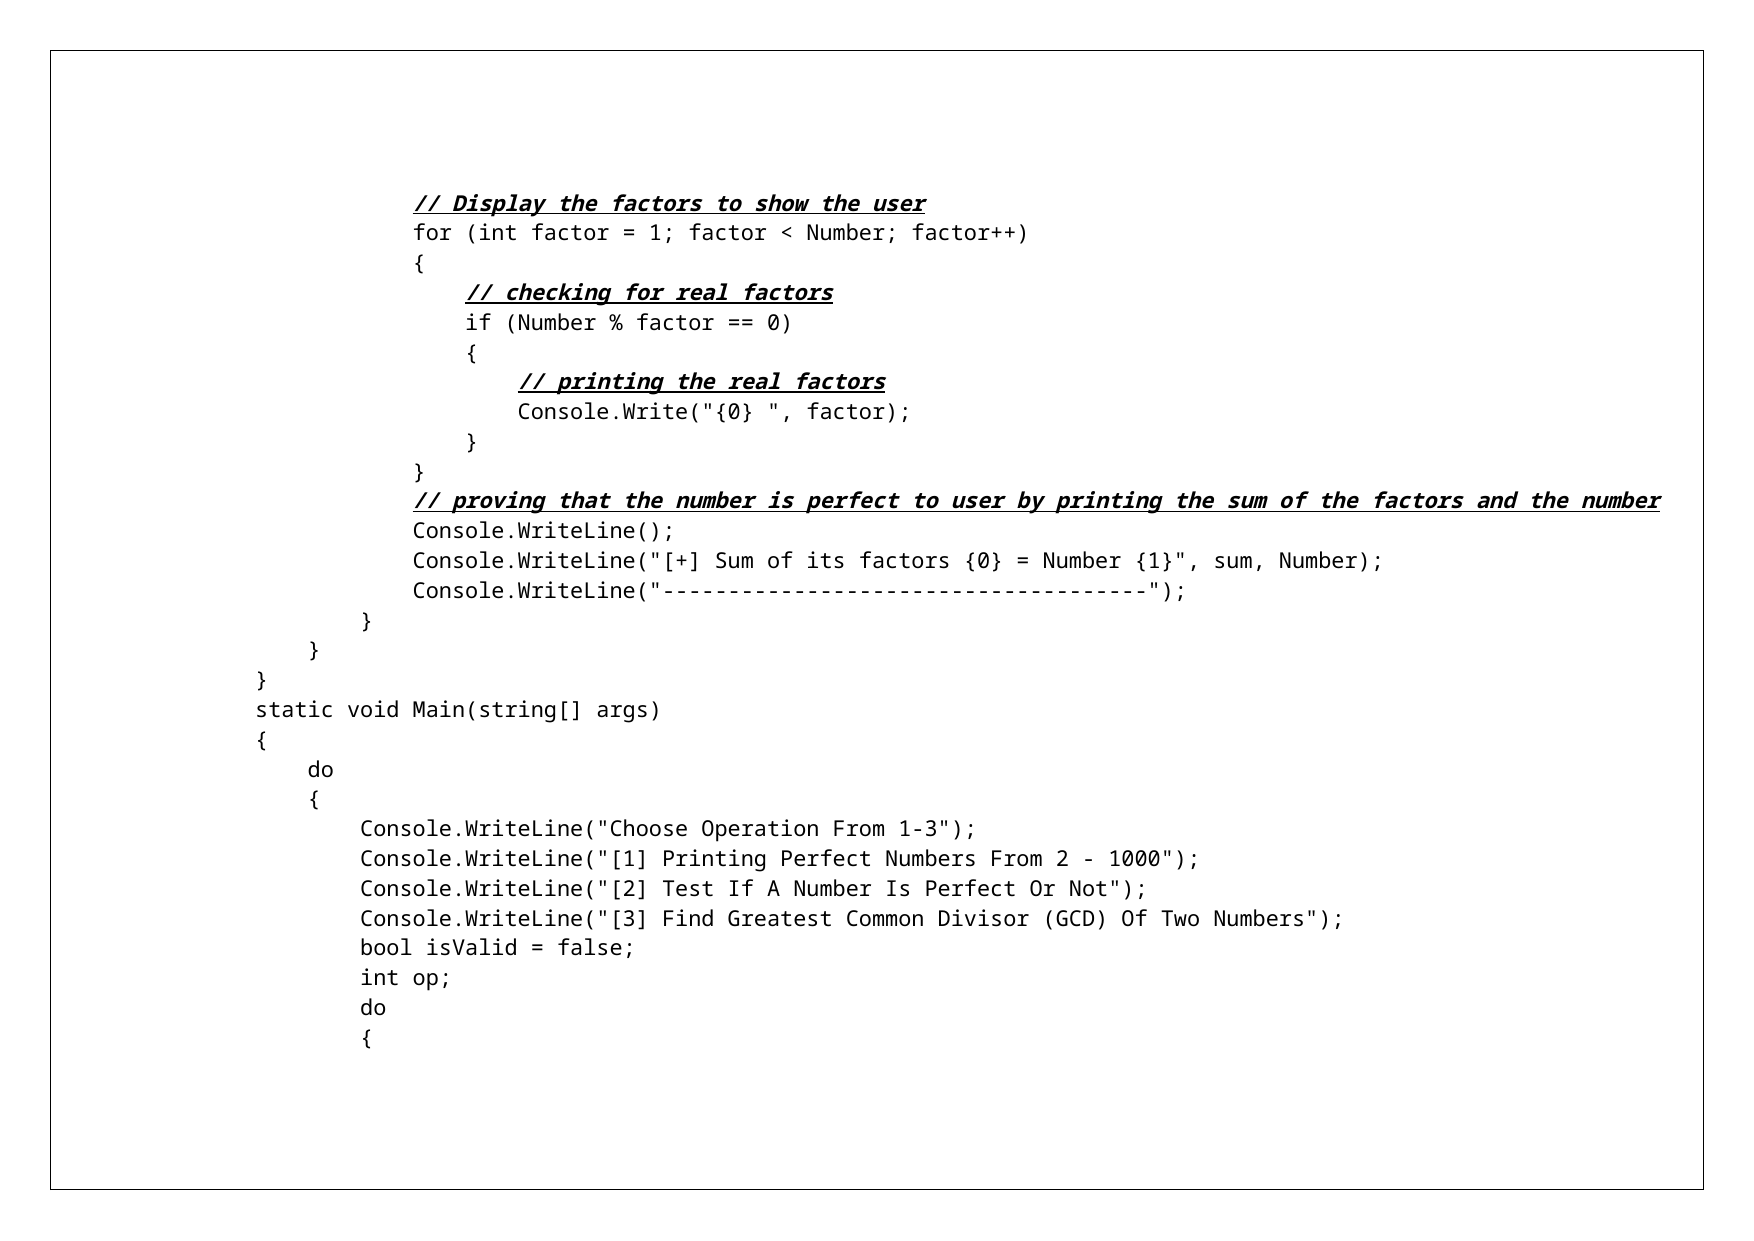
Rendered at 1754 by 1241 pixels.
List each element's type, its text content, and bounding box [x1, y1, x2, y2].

text for (int factor = 1; factor < Number; factor++) [150, 217, 1683, 247]
text do [150, 992, 1683, 1022]
text // printing the real factors [150, 366, 1683, 396]
text Console.WriteLine("[1] Printing Perfect Numbers From 2 - 1000"); [150, 843, 1683, 873]
text { [150, 1022, 1683, 1051]
text // Display the factors to show the user [150, 187, 1683, 217]
text } [150, 426, 1683, 456]
text Console.WriteLine("[+] Sum of its factors {0} = Number {1}", sum, Number); [150, 545, 1683, 575]
text Console.WriteLine("-------------------------------------"); [150, 575, 1683, 604]
text { [150, 724, 1683, 753]
text do [150, 753, 1683, 783]
text { [150, 783, 1683, 813]
text bool isValid = false; [150, 932, 1683, 962]
text static void Main(string[] args) [150, 694, 1683, 724]
text if (Number % factor == 0) [150, 307, 1683, 336]
text } [150, 634, 1683, 664]
text // checking for real factors [150, 277, 1683, 307]
text Console.WriteLine("[3] Find Greatest Common Divisor (GCD) Of Two Numbers"); [150, 902, 1683, 932]
text int op; [150, 962, 1683, 992]
text } [150, 456, 1683, 485]
text Console.WriteLine(); [150, 515, 1683, 545]
text { [150, 336, 1683, 366]
text Console.Write("{0} ", factor); [150, 396, 1683, 426]
text // proving that the number is perfect to user by printing the sum of the factors and the number [150, 485, 1683, 515]
text { [150, 247, 1683, 277]
text } [150, 664, 1683, 694]
text Console.WriteLine("Choose Operation From 1-3"); [150, 813, 1683, 843]
text Console.WriteLine("[2] Test If A Number Is Perfect Or Not"); [150, 873, 1683, 902]
text } [150, 604, 1683, 634]
